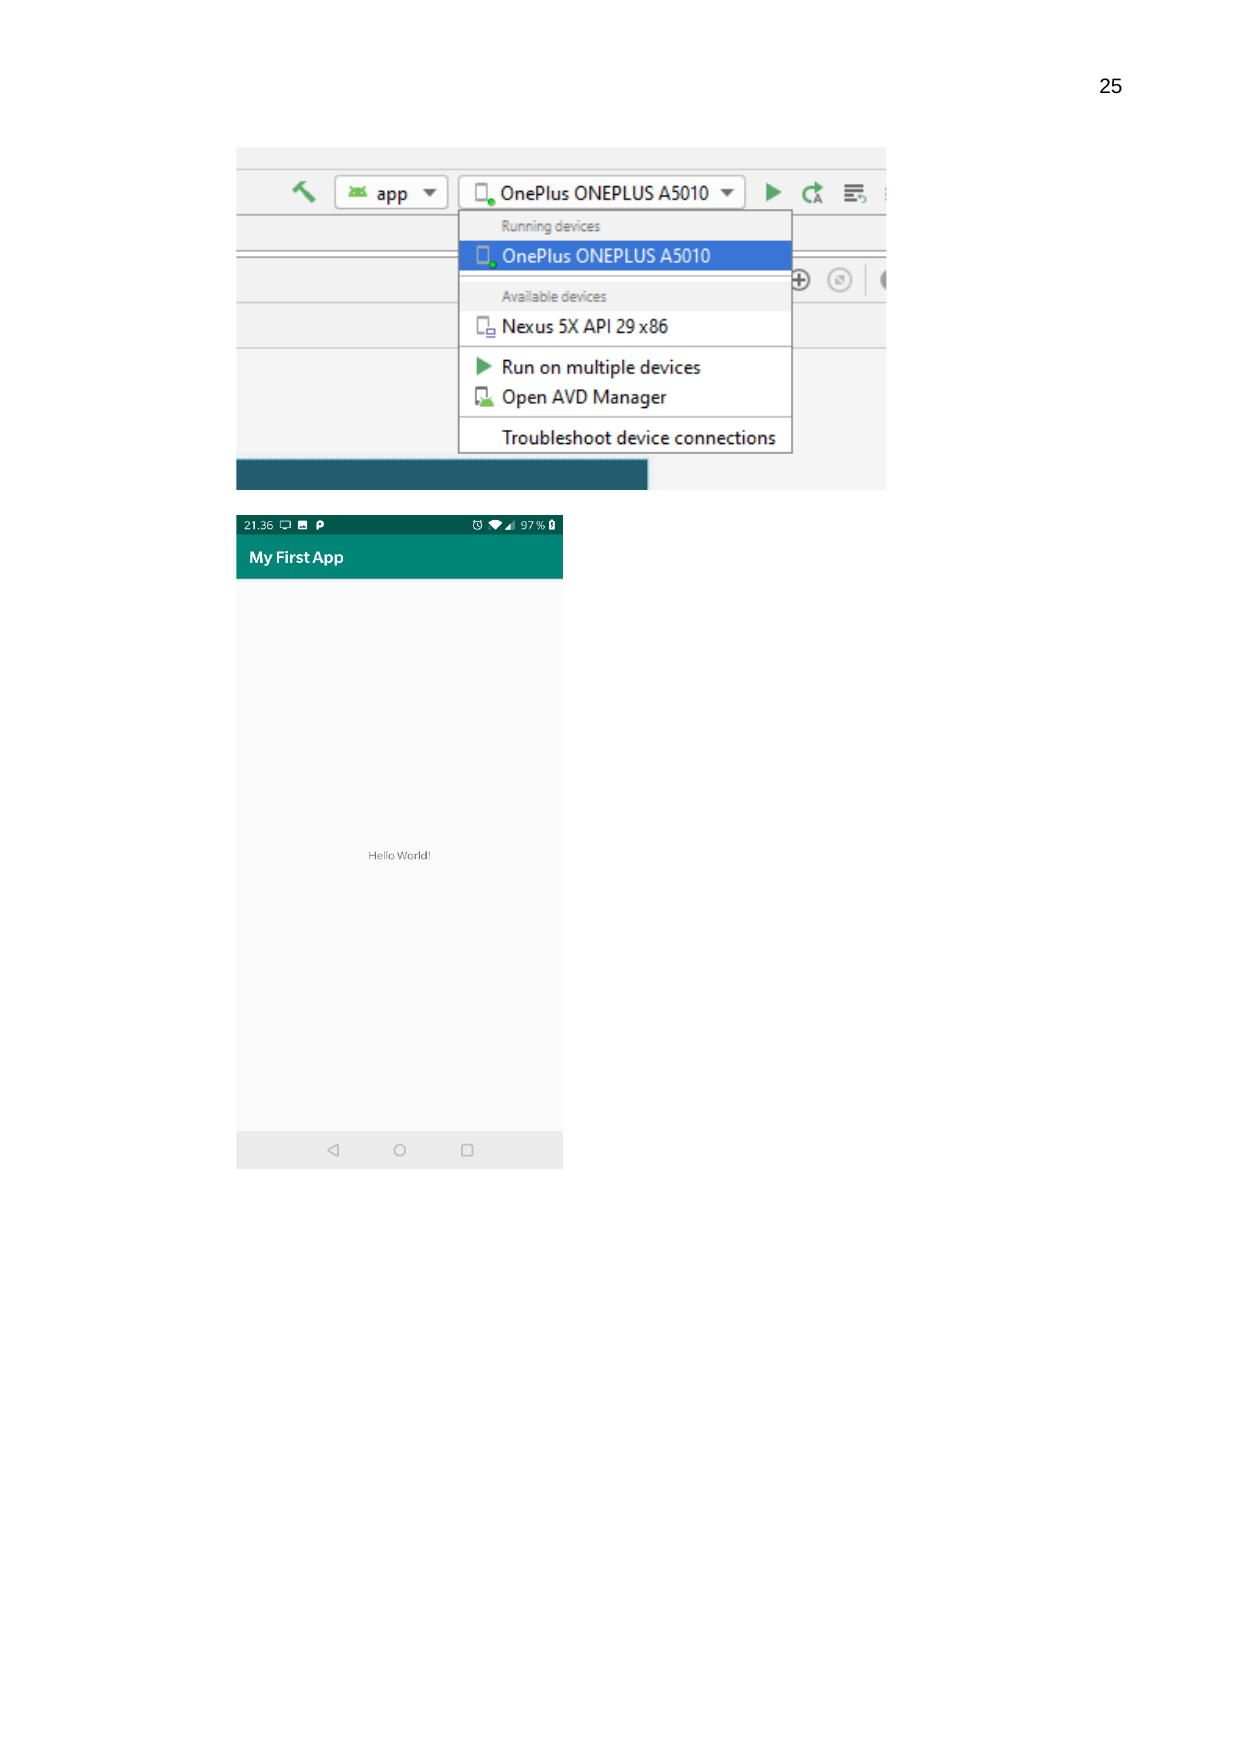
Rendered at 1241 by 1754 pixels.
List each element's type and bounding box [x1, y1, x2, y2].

picture [236, 515, 563, 1169]
picture [236, 147, 887, 490]
